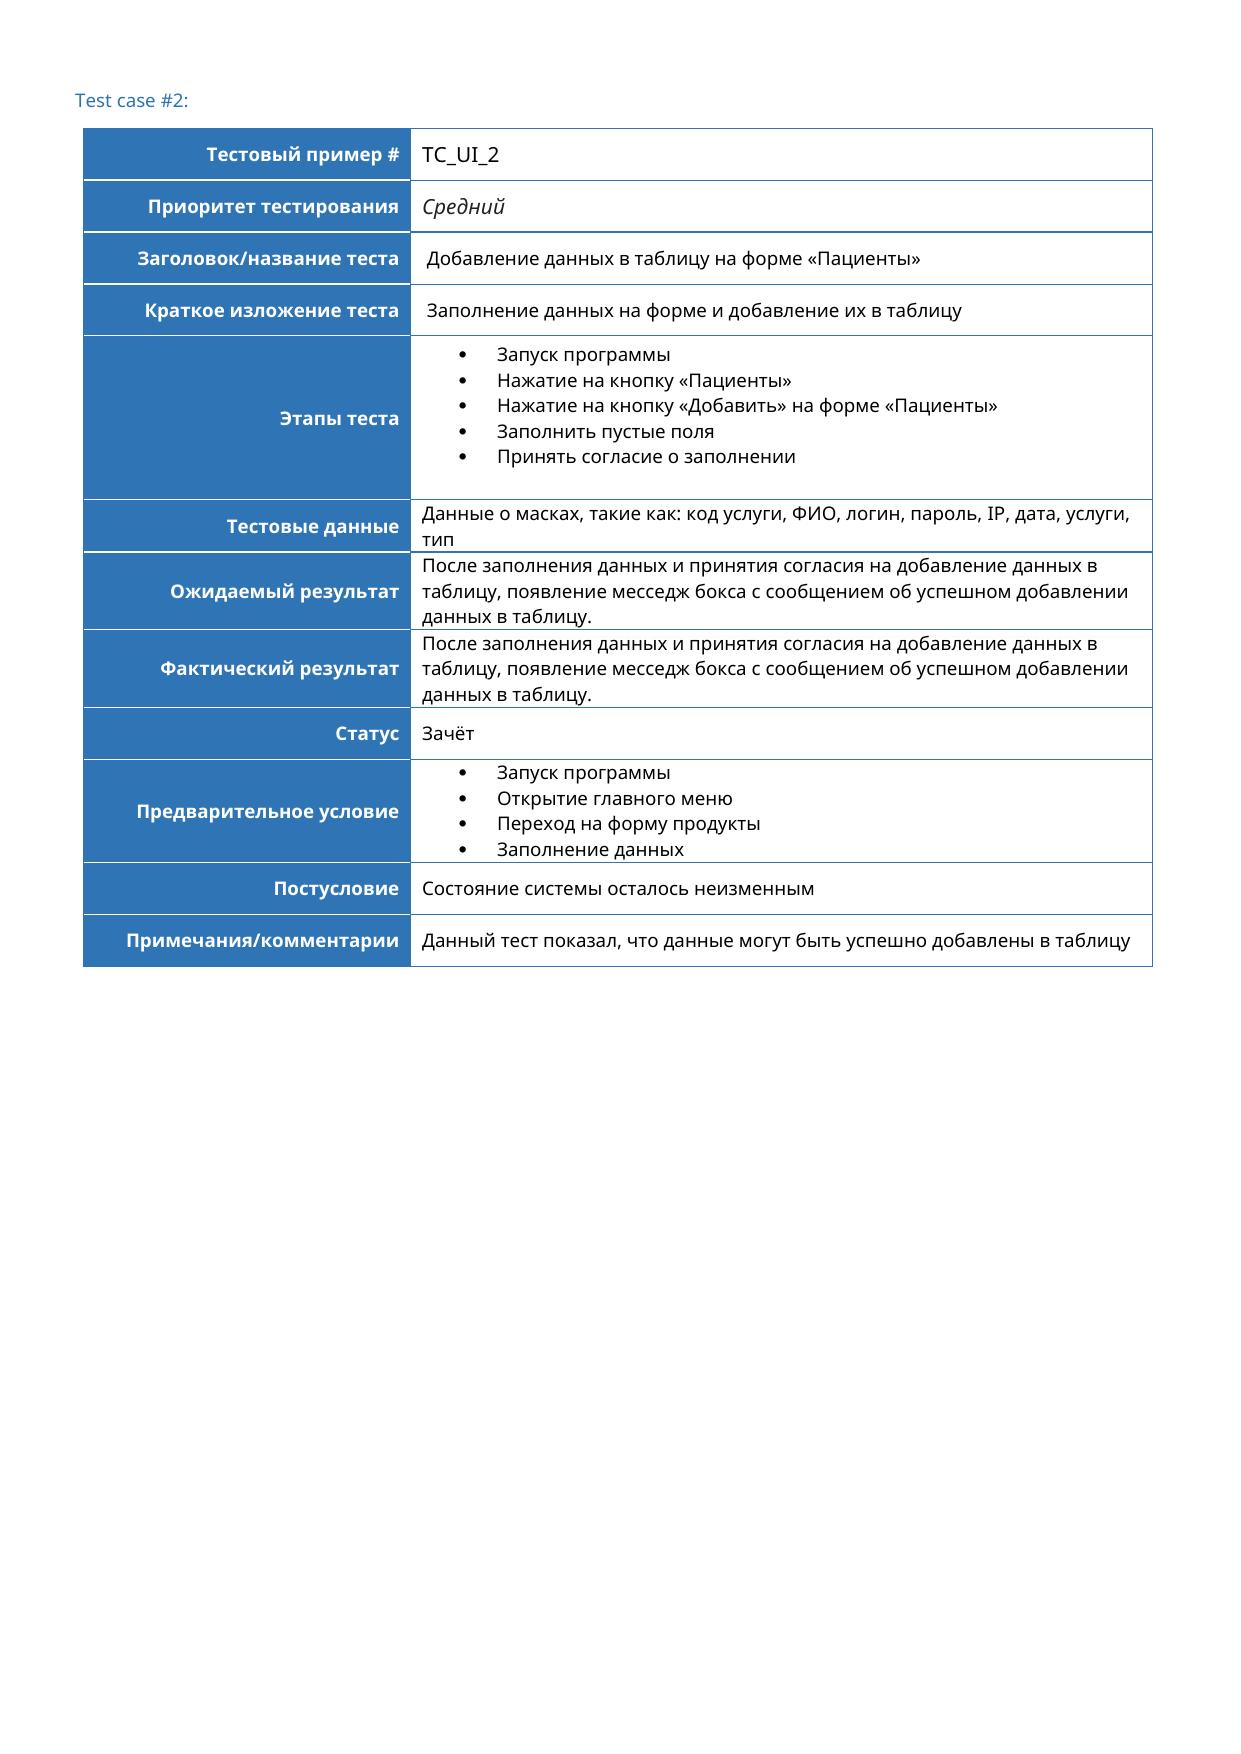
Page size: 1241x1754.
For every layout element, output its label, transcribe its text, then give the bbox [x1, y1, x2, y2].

table_cell Зачёт [411, 708, 1152, 759]
table_cell Краткое изложение теста [84, 285, 410, 335]
table_cell Средний [411, 181, 1152, 231]
table_cell Фактический результат [84, 630, 410, 707]
table_cell Приоритет тестирования [84, 181, 410, 231]
table_cell Постусловие [84, 863, 410, 914]
table_cell Данные о масках, такие как: код услуги, ФИО, логин, пароль, IP, дата, услуги, тип [411, 500, 1152, 551]
table_cell Заполнение данных на форме и добавление их в таблицу [411, 285, 1152, 335]
table_cell Ожидаемый результат [84, 553, 410, 629]
table_cell Добавление данных в таблицу на форме «Пациенты» [411, 233, 1152, 283]
table_cell Состояние системы осталось неизменным [411, 863, 1152, 914]
table_cell Данный тест показал, что данные могут быть успешно добавлены в таблицу [411, 915, 1152, 966]
table_cell Тестовые данные [84, 500, 410, 551]
table_cell Статус [84, 708, 410, 759]
table_cell Предварительное условие [84, 760, 410, 862]
table_cell Заголовок/название теста [84, 233, 410, 283]
table_cell Этапы теста [84, 336, 410, 499]
table_cell После заполнения данных и принятия согласия на добавление данных в таблицу, появление месседж бокса с сообщением об успешном добавлении данных в таблицу. [411, 553, 1152, 629]
table_cell После заполнения данных и принятия согласия на добавление данных в таблицу, появление месседж бокса с сообщением об успешном добавлении данных в таблицу. [411, 630, 1152, 707]
table_cell Примечания/комментарии [84, 915, 410, 966]
table_header TC_UI_2 [411, 129, 1152, 179]
table_header Тестовый пример # [84, 129, 410, 179]
subtitle Test case #2: [75, 87, 1165, 113]
table_cell Запуск программы Открытие главного меню Переход на форму продукты Заполнение данных [411, 760, 1152, 862]
table_cell Запуск программы Нажатие на кнопку «Пациенты» Нажатие на кнопку «Добавить» на форме «Пациенты» Заполнить пустые поля Принять согласие о заполнении [411, 336, 1152, 499]
